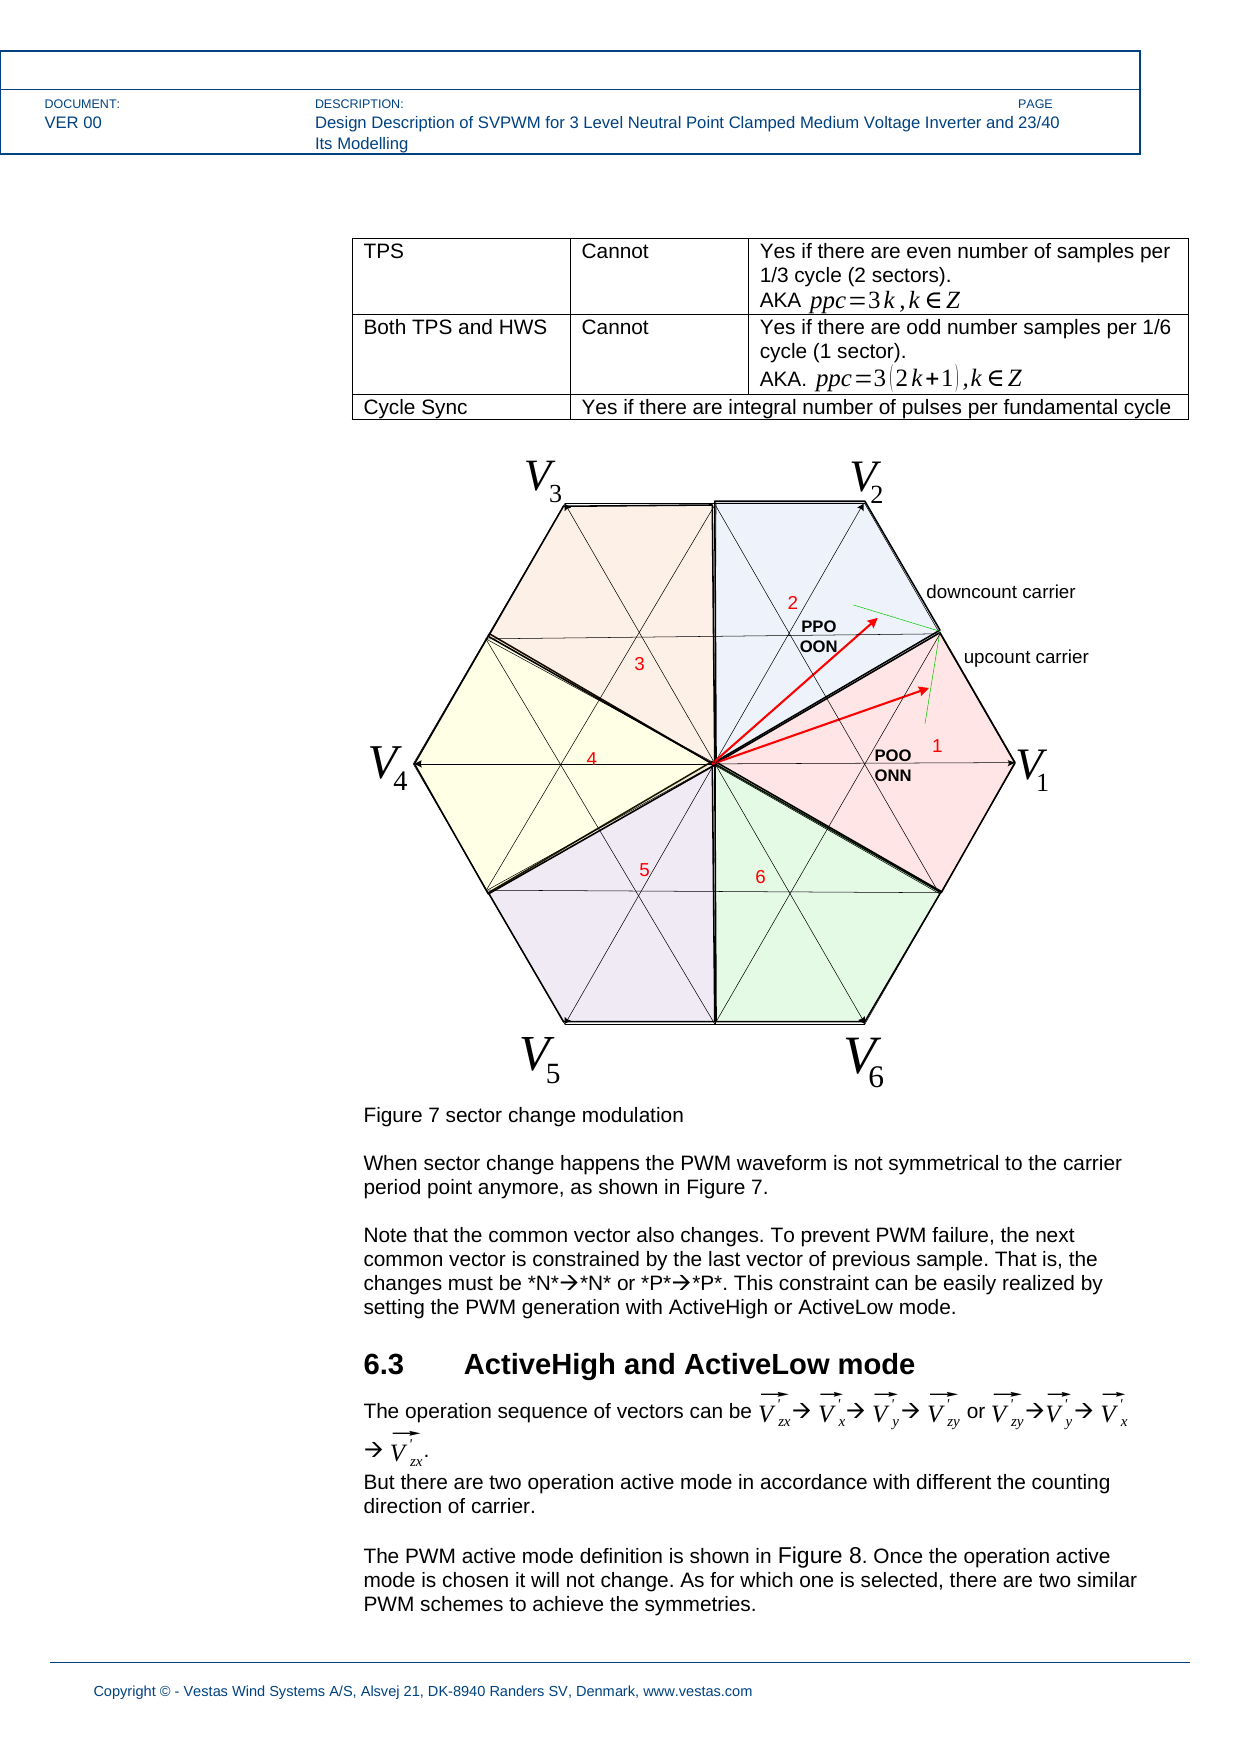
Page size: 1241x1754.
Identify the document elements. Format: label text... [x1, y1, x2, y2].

text The PWM active mode definition is shown in Figure 8. Once the operation active mode is chosen it will not change. As for which one is selected, there are two similar PWM schemes to achieve the symmetries. [363, 1542, 1146, 1616]
table_cell Both TPS and HWS [353, 315, 570, 394]
text Note that the common vector also changes. To prevent PWM failure, the next common vector is constrained by the last vector of previous sample. That is, the changes must be *N**N* or *P**P*. This constraint can be easily realized by setting the PWM generation with ActiveHigh or ActiveLow mode. [363, 1223, 1146, 1319]
text But there are two operation active mode in accordance with different the counting direction of carrier. [363, 1470, 1146, 1518]
table_cell Yes if there are odd number samples per 1/6 cycle (1 sector). AKA. [749, 315, 1188, 394]
text The operation sequence of vectors can be or . [363, 1391, 1146, 1470]
table_cell Yes if there are integral number of pulses per fundamental cycle [571, 395, 1188, 419]
table_cell Cycle Sync [353, 395, 570, 419]
table_cell TPS [353, 239, 570, 314]
table_cell Cannot [571, 239, 748, 314]
text Figure 7 sector change modulation [363, 1103, 1146, 1127]
text When sector change happens the PWM waveform is not symmetrical to the carrier period point anymore, as shown in Figure 7. [363, 1151, 1146, 1199]
subtitle ActiveHigh and ActiveLow mode [363, 1343, 1146, 1380]
table_cell Cannot [571, 315, 748, 394]
table_cell Yes if there are even number of samples per 1/3 cycle (2 sectors). AKA [749, 239, 1188, 314]
